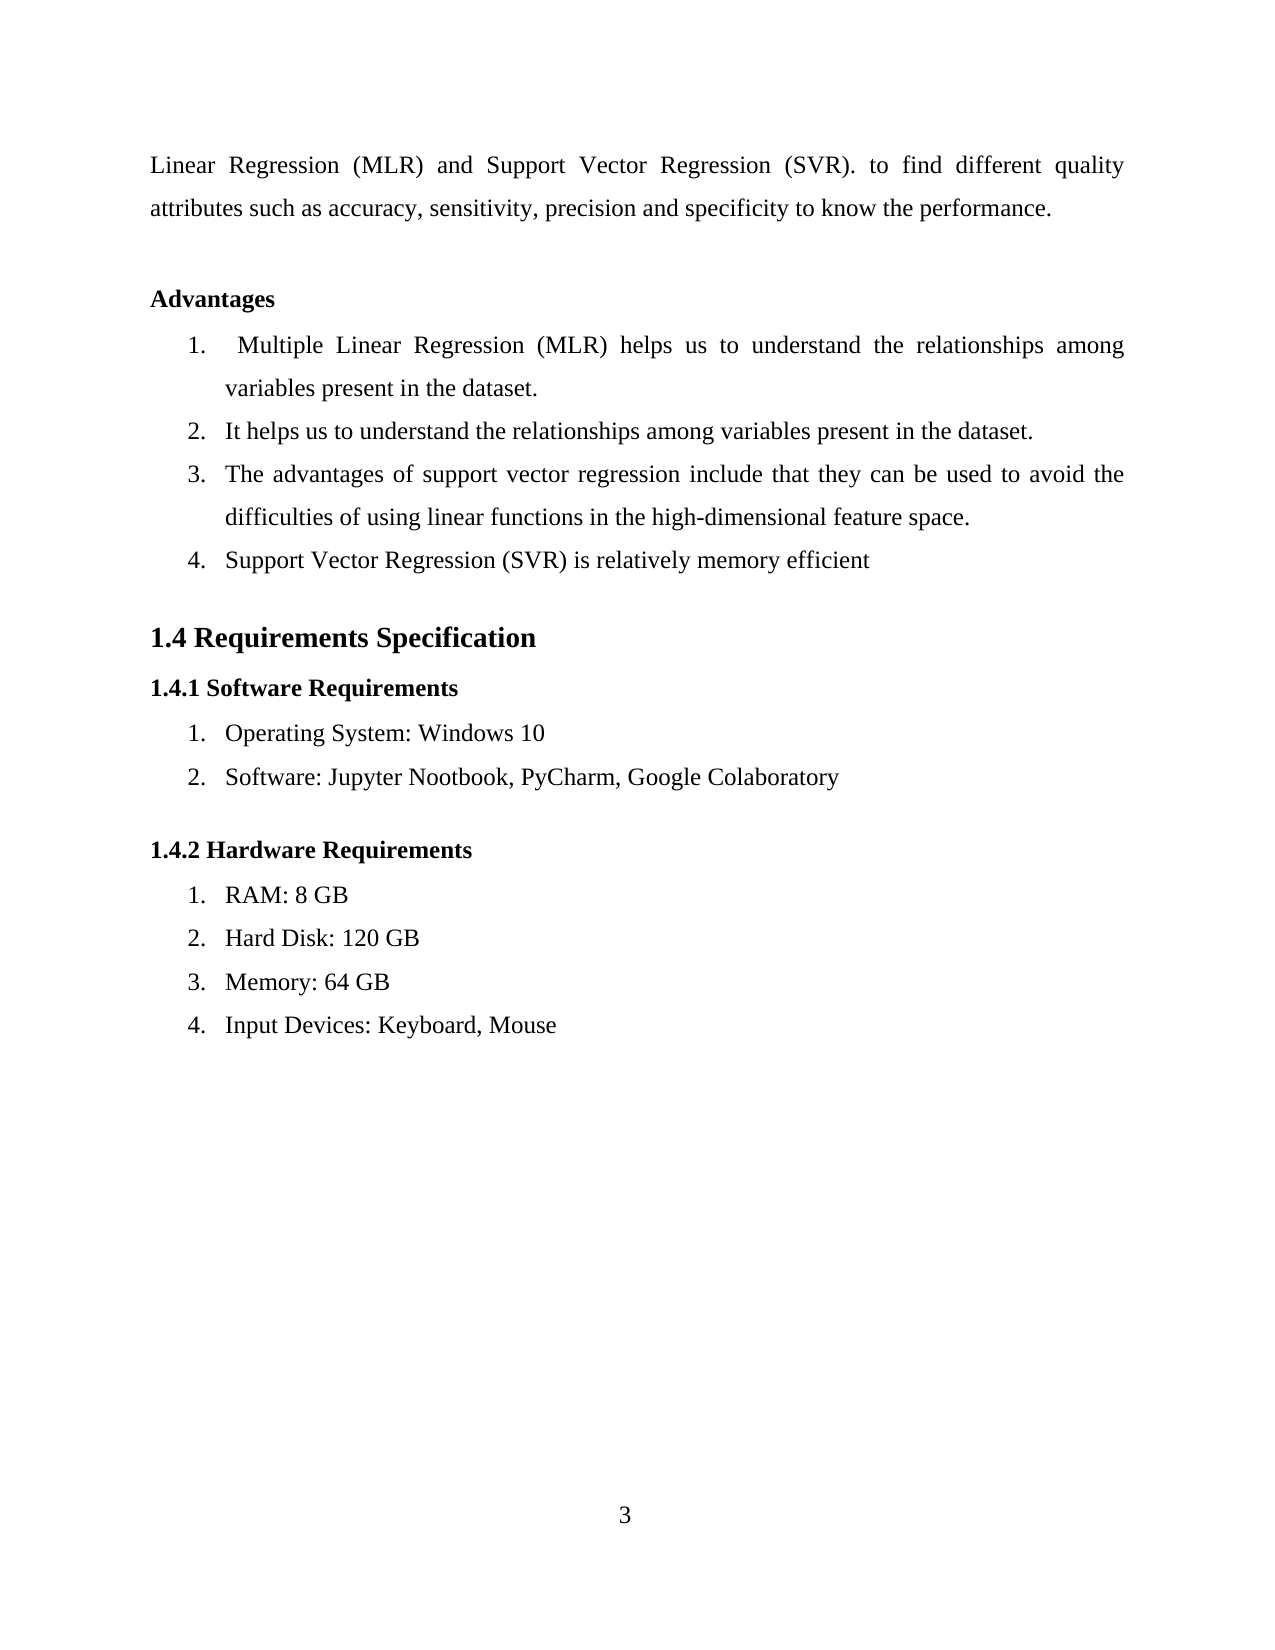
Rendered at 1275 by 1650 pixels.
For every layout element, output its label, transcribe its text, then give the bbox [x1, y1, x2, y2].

text 1.4 Requirements Specification [150, 620, 1125, 653]
list Support Vector Regression (SVR) is relatively memory efficient [187, 546, 1125, 574]
list Input Devices: Keyboard, Mouse [187, 1010, 1125, 1038]
list The advantages of support vector regression include that they can be used to avoid the difficulties of using linear functions in the high-dimensional feature space. [187, 459, 1125, 531]
text Advantages [150, 284, 1125, 313]
list RAM: 8 GB [187, 880, 1125, 909]
text 1.4.1 Software Requirements [150, 673, 1125, 702]
list Memory: 64 GB [187, 967, 1125, 995]
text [150, 150, 1125, 222]
list Multiple Linear Regression (MLR) helps us to understand the relationships among variables present in the dataset. [187, 330, 1125, 402]
text 1.4.2 Hardware Requirements [150, 835, 1125, 863]
list Software: Jupyter Nootbook, PyCharm, Google Colaboratory [187, 762, 1125, 790]
list It helps us to understand the relationships among variables present in the dataset. [187, 416, 1125, 445]
list Operating System: Windows 10 [187, 718, 1125, 747]
list Hard Disk: 120 GB [187, 923, 1125, 952]
